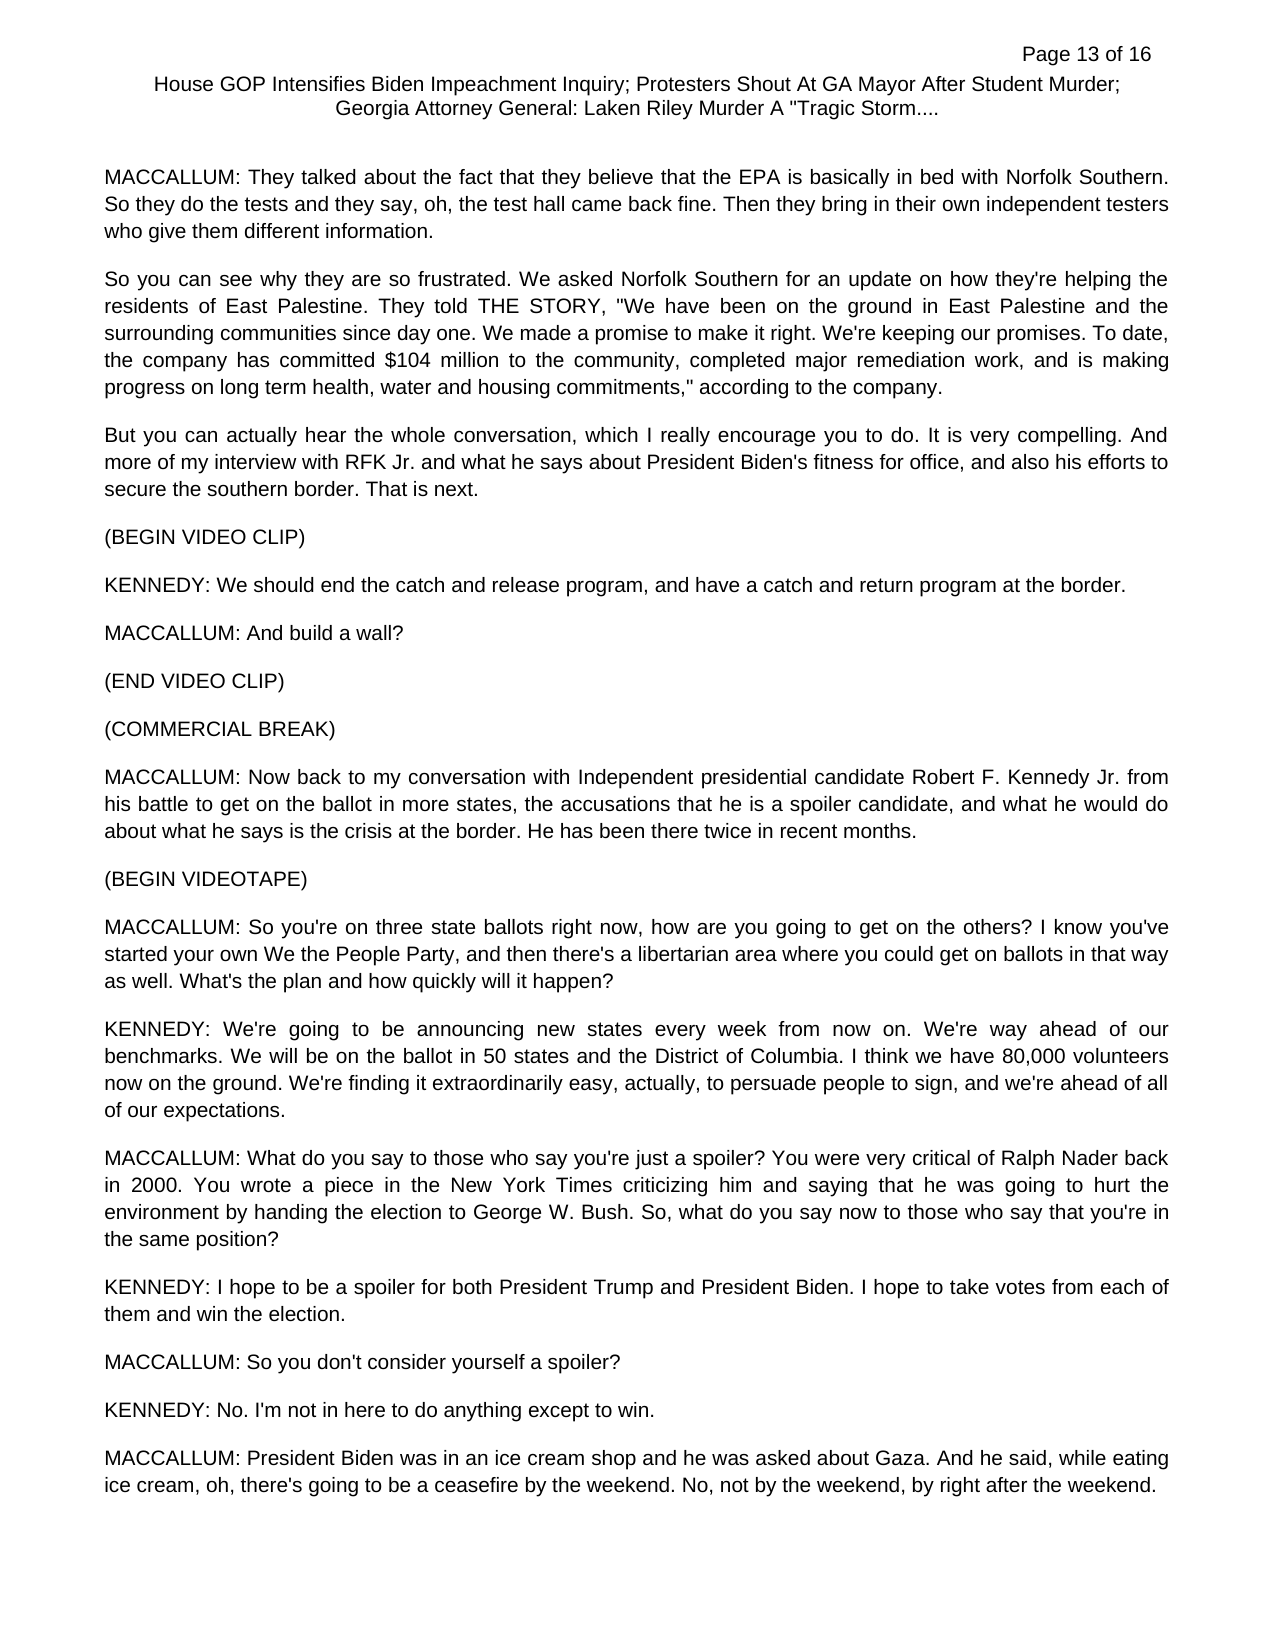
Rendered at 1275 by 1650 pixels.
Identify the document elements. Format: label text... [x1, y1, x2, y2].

text (BEGIN VIDEO CLIP) [104, 522, 1171, 549]
text MACCALLUM: So you're on three state ballots right now, how are you going to get on the others? I know you've started your own We the People Party, and then there's a libertarian area where you could get on ballots in that way as well. What's the plan and how quickly will it happen? [104, 911, 1171, 993]
text MACCALLUM: And build a wall? [104, 618, 1171, 645]
text MACCALLUM: President Biden was in an ice cream shop and he was asked about Gaza. And he said, while eating ice cream, oh, there's going to be a ceasefire by the weekend. No, not by the weekend, by right after the weekend. [104, 1443, 1171, 1497]
text But you can actually hear the whole conversation, which I really encourage you to do. It is very compelling. And more of my interview with RFK Jr. and what he says about President Biden's fitness for office, and also his efforts to secure the southern border. That is next. [104, 420, 1171, 501]
text KENNEDY: We should end the catch and release program, and have a catch and return program at the border. [104, 570, 1171, 597]
text MACCALLUM: Now back to my conversation with Independent presidential candidate Robert F. Kennedy Jr. from his battle to get on the ballot in more states, the accusations that he is a spoiler candidate, and what he would do about what he says is the crisis at the border. He has been there twice in recent months. [104, 761, 1171, 843]
text (COMMERCIAL BREAK) [104, 713, 1171, 741]
text So you can see why they are so frustrated. We asked Norfolk Southern for an update on how they're helping the residents of East Palestine. They told THE STORY, "We have been on the ground in East Palestine and the surrounding communities since day one. We made a promise to make it right. We're keeping our promises. To date, the company has committed $104 million to the community, completed major remediation work, and is making progress on long term health, water and housing commitments," according to the company. [104, 263, 1171, 399]
text (END VIDEO CLIP) [104, 666, 1171, 693]
text MACCALLUM: They talked about the fact that they believe that the EPA is basically in bed with Norfolk Southern. So they do the tests and they say, oh, the test hall came back fine. Then they bring in their own independent testers who give them different information. [104, 161, 1171, 243]
text (BEGIN VIDEOTAPE) [104, 863, 1171, 891]
text KENNEDY: No. I'm not in here to do anything except to win. [104, 1395, 1171, 1422]
text MACCALLUM: What do you say to those who say you're just a spoiler? You were very critical of Ralph Nader back in 2000. You wrote a piece in the New York Times criticizing him and saying that he was going to hurt the environment by handing the election to George W. Bush. So, what do you say now to those who say that you're in the same position? [104, 1143, 1171, 1251]
text KENNEDY: We're going to be announcing new states every week from now on. We're way ahead of our benchmarks. We will be on the ballot in 50 states and the District of Columbia. I think we have 80,000 volunteers now on the ground. We're finding it extraordinarily easy, actually, to persuade people to sign, and we're ahead of all of our expectations. [104, 1013, 1171, 1122]
text MACCALLUM: So you don't consider yourself a spoiler? [104, 1347, 1171, 1374]
text KENNEDY: I hope to be a spoiler for both President Trump and President Biden. I hope to take votes from each of them and win the election. [104, 1272, 1171, 1326]
